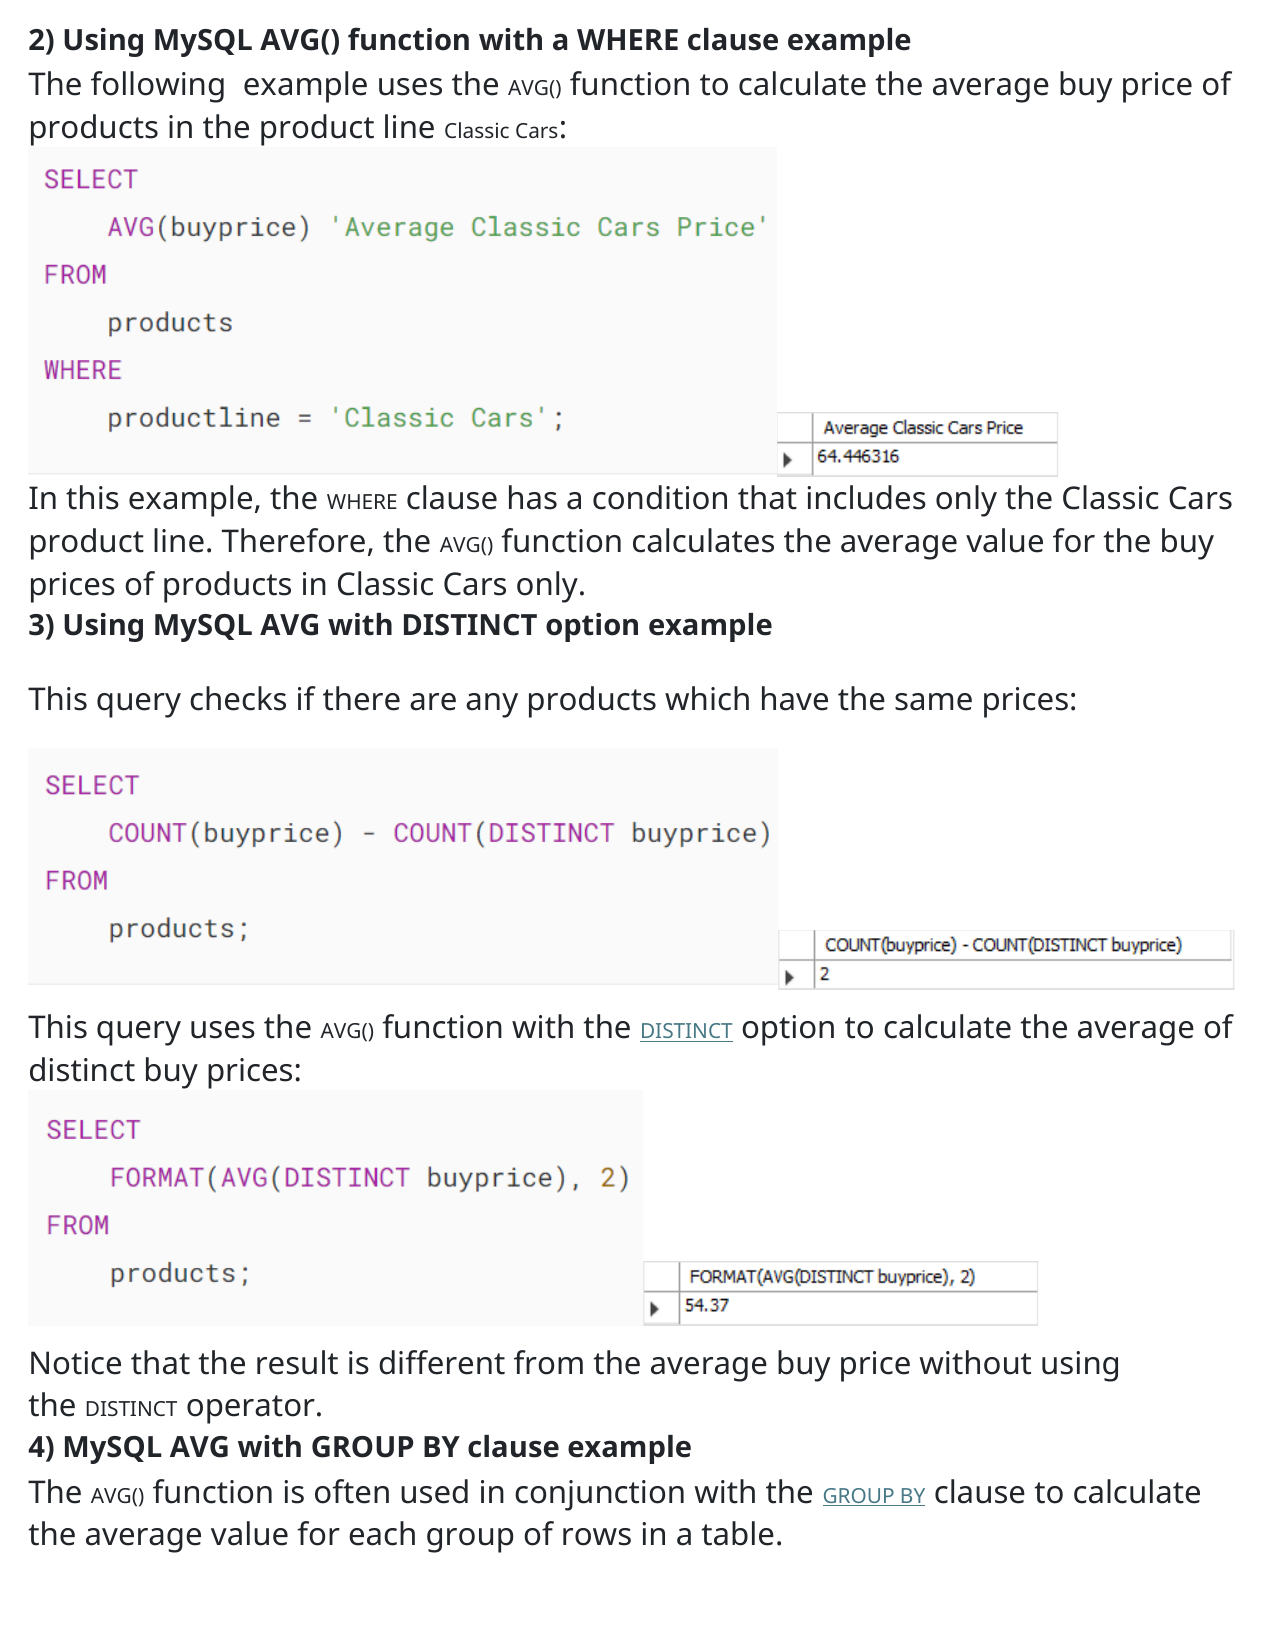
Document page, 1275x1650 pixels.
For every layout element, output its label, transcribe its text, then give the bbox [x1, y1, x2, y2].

text This query checks if there are any products which have the same prices: [28, 677, 1247, 719]
text In this example, the WHERE clause has a condition that includes only the Classic Cars product line. Therefore, the AVG() function calculates the average value for the buy prices of products in Classic Cars only. [28, 476, 1247, 604]
text The following example uses the AVG() function to calculate the average buy price of products in the product line Classic Cars: [28, 62, 1247, 148]
subtitle 2) Using MySQL AVG() function with a WHERE clause example [28, 19, 1247, 58]
picture [28, 1090, 1039, 1326]
subtitle 3) Using MySQL AVG with DISTINCT option example [28, 604, 1247, 644]
subtitle 4) MySQL AVG with GROUP BY clause example [28, 1426, 1247, 1466]
picture [28, 147, 1059, 477]
text Notice that the result is different from the average buy price without using the DISTINCT operator. [28, 1341, 1247, 1426]
picture [28, 748, 1235, 990]
text The AVG() function is often used in conjunction with the GROUP BY clause to calculate the average value for each group of rows in a table. [28, 1470, 1247, 1555]
text This query uses the AVG() function with the DISTINCT option to calculate the average of distinct buy prices: [28, 1005, 1247, 1091]
